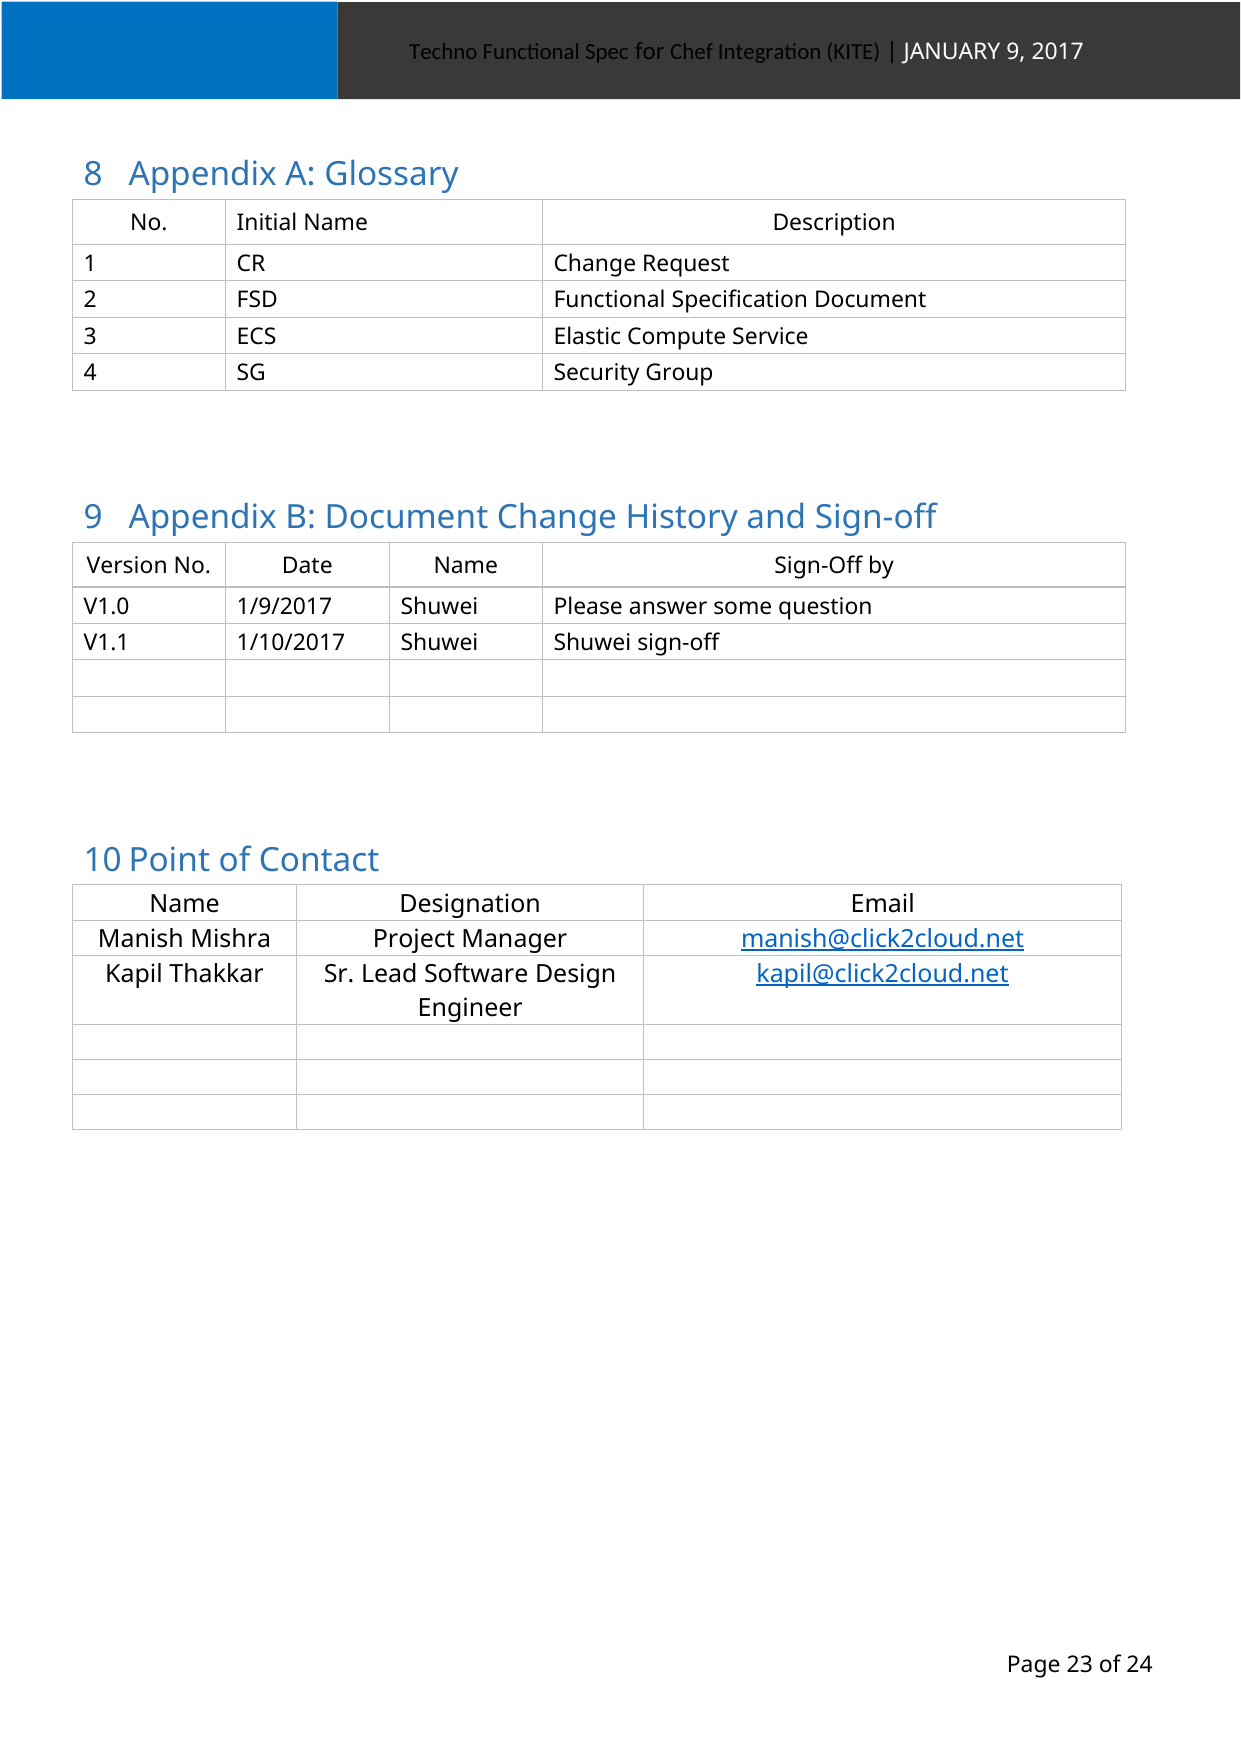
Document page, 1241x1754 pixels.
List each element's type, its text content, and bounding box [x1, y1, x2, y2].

table_cell [390, 660, 542, 696]
table_cell [73, 660, 225, 696]
table_cell [543, 660, 1125, 696]
table_header Name [390, 543, 542, 586]
table_header Email [644, 885, 1121, 919]
table_cell [644, 1095, 1121, 1129]
table_cell Change Request [543, 245, 1125, 280]
table_cell [73, 1025, 296, 1059]
table_cell [73, 697, 225, 732]
table_cell Manish Mishra [73, 921, 296, 954]
table_cell [543, 697, 1125, 732]
table_cell [644, 1025, 1121, 1059]
table_cell V1.0 [73, 588, 225, 623]
table_header Date [226, 543, 389, 586]
table_cell [73, 1095, 296, 1129]
subtitle Appendix B: Document Change History and Sign-off [83, 493, 1152, 538]
table_cell 3 [73, 318, 225, 353]
table_cell 2 [73, 281, 225, 317]
table_cell CR [226, 245, 542, 280]
table_cell [297, 1060, 643, 1094]
table_header Name [73, 885, 296, 919]
table_cell Elastic Compute Service [543, 318, 1125, 353]
table_header No. [73, 200, 225, 244]
table_cell [644, 1060, 1121, 1094]
table_cell Project Manager [297, 921, 643, 954]
table_cell Shuwei [390, 624, 542, 659]
table_cell FSD [226, 281, 542, 317]
table_cell Kapil Thakkar [73, 956, 296, 1024]
table_cell [297, 1095, 643, 1129]
table_cell [390, 697, 542, 732]
table_cell SG [226, 354, 542, 389]
table_cell Security Group [543, 354, 1125, 389]
table_header Sign-Off by [543, 543, 1125, 586]
table_cell 4 [73, 354, 225, 389]
table_cell kapil@click2cloud.net [644, 956, 1121, 1024]
table_cell [226, 697, 389, 732]
table_cell Sr. Lead Software Design Engineer [297, 956, 643, 1024]
table_cell Please answer some question [543, 588, 1125, 623]
table_cell [297, 1025, 643, 1059]
table_cell ECS [226, 318, 542, 353]
table_cell [73, 1060, 296, 1094]
table_cell Shuwei [390, 588, 542, 623]
table_cell 1 [73, 245, 225, 280]
table_header Version No. [73, 543, 225, 586]
table_cell [226, 660, 389, 696]
table_cell 1/9/2017 [226, 588, 389, 623]
table_cell V1.1 [73, 624, 225, 659]
subtitle Point of Contact [83, 835, 1152, 881]
table_cell 1/10/2017 [226, 624, 389, 659]
table_header Description [543, 200, 1125, 244]
table_header Initial Name [226, 200, 542, 244]
table_header Designation [297, 885, 643, 919]
table_cell Shuwei sign-off [543, 624, 1125, 659]
table_cell manish@click2cloud.net [644, 921, 1121, 954]
subtitle Appendix A: Glossary [83, 150, 1152, 195]
table_cell Functional Specification Document [543, 281, 1125, 317]
